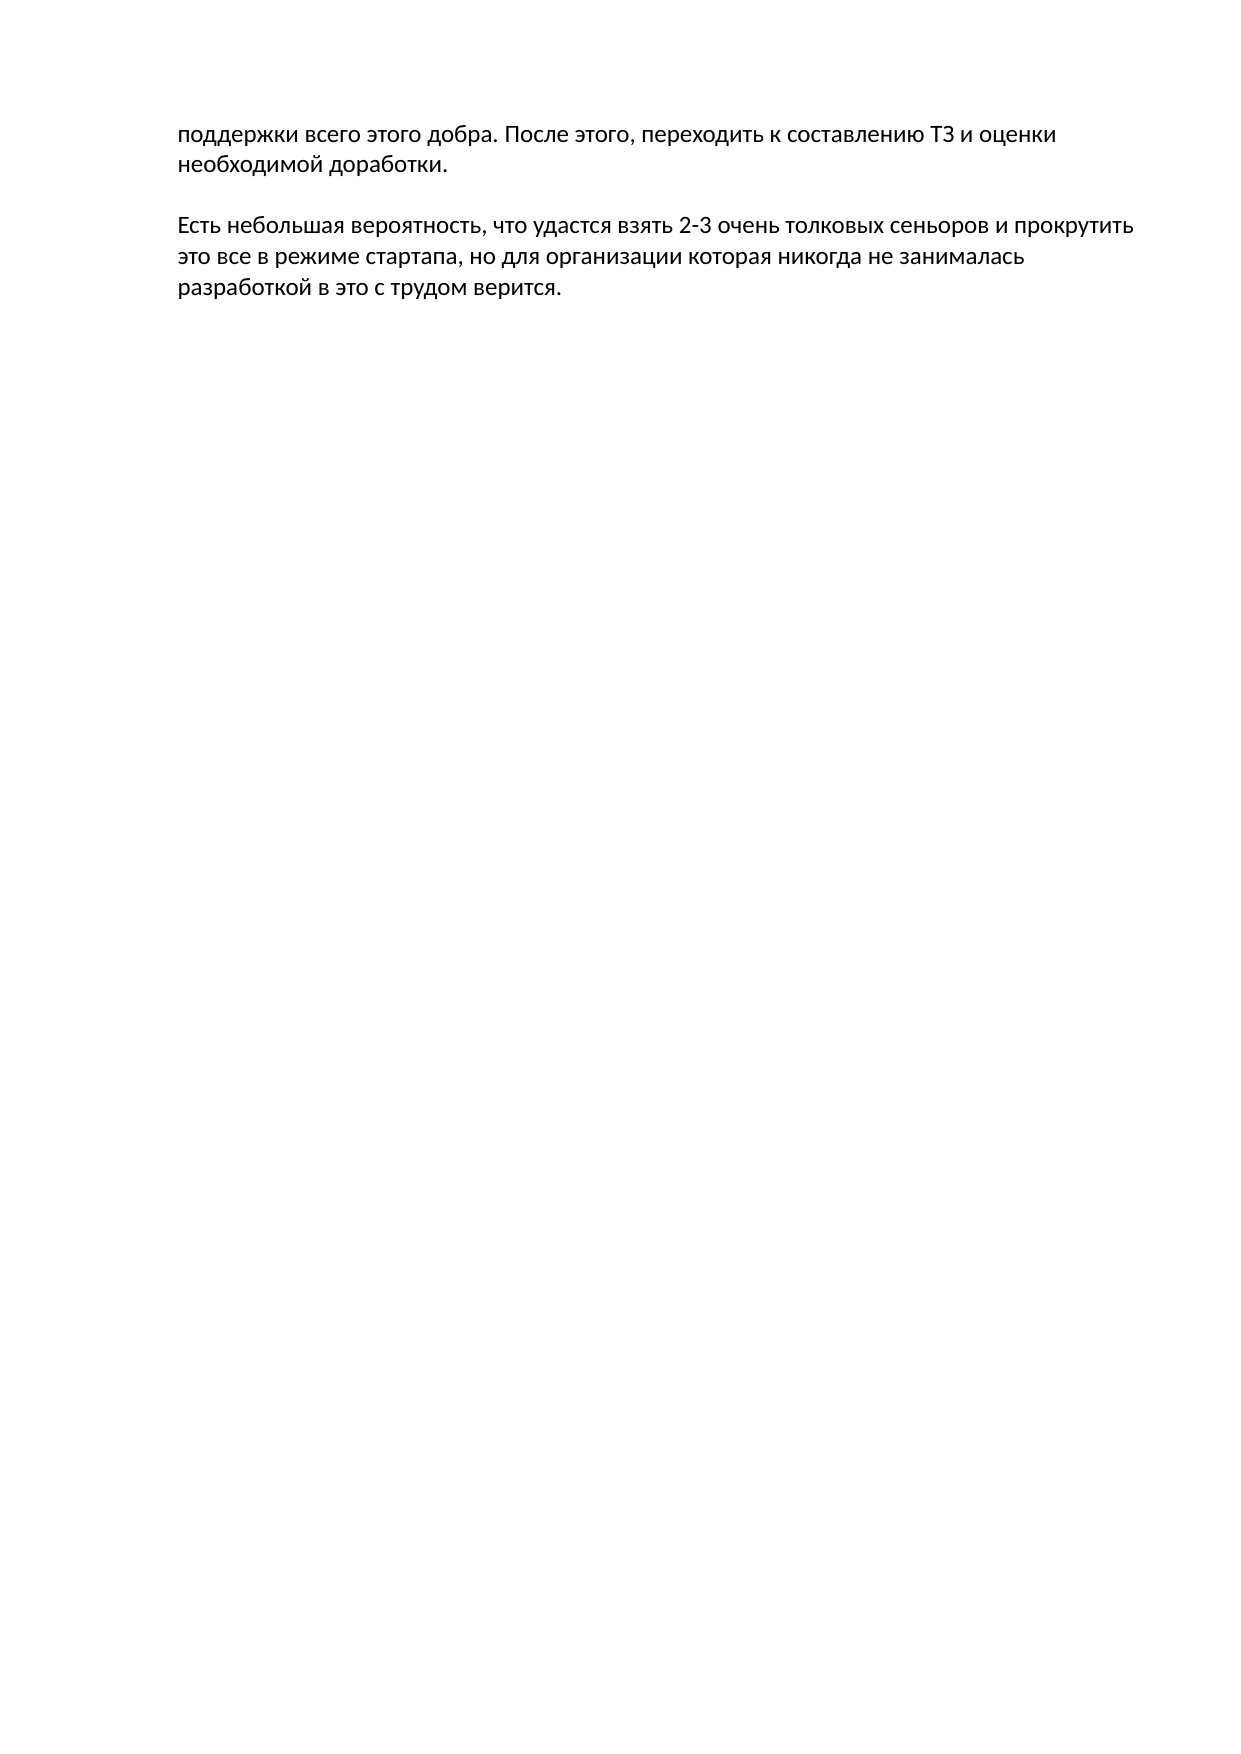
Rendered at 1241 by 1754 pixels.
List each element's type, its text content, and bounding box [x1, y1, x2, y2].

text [177, 118, 1152, 179]
text Есть небольшая вероятность, что удастся взять 2-3 очень толковых сеньоров и прокрутить это все в режиме стартапа, но для организации которая никогда не занималась разработкой в это с трудом верится. [177, 210, 1152, 301]
